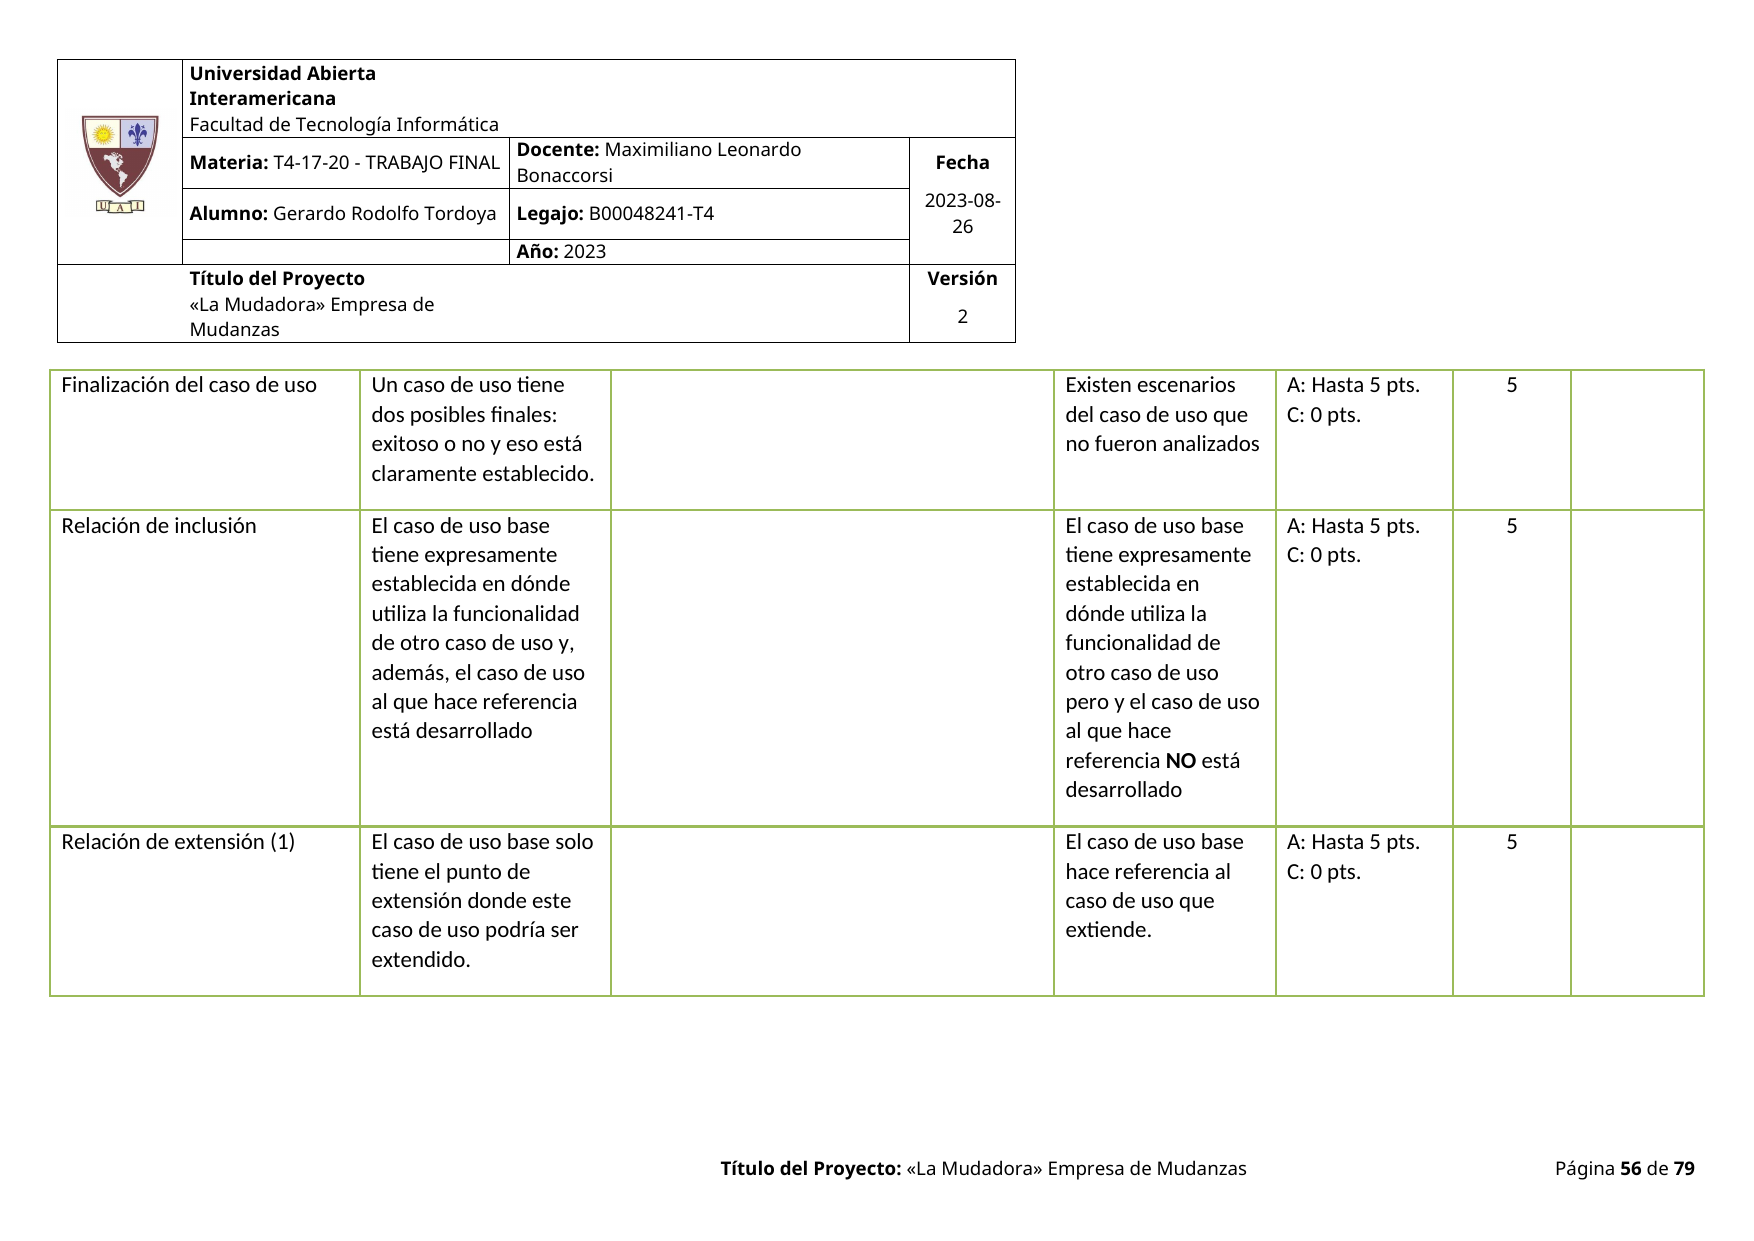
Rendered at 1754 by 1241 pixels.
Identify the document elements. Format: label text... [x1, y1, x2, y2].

table_cell [1572, 371, 1703, 509]
table_cell El caso de uso base tiene expresamente establecida en dónde utiliza la funcionalidad de otro caso de uso pero y el caso de uso al que hace referencia NO está desarrollado [1055, 511, 1275, 825]
table_cell A: Hasta 5 pts. C: 0 pts. [1277, 511, 1452, 825]
table_cell [612, 371, 1053, 509]
table_cell Un caso de uso tiene dos posibles finales: exitoso o no y eso está claramente establecido. [361, 371, 610, 509]
table_cell Relación de extensión (1) [51, 828, 359, 995]
table_cell Existen escenarios del caso de uso que no fueron analizados [1055, 371, 1275, 509]
table_cell 5 [1454, 511, 1570, 825]
table_cell Finalización del caso de uso [51, 371, 359, 509]
table_cell A: Hasta 5 pts. C: 0 pts. [1277, 371, 1452, 509]
table_cell El caso de uso base tiene expresamente establecida en dónde utiliza la funcionalidad de otro caso de uso y, además, el caso de uso al que hace referencia está desarrollado [361, 511, 610, 825]
table_cell [612, 828, 1053, 995]
table_cell [1572, 511, 1703, 825]
table_cell A: Hasta 5 pts. C: 0 pts. [1277, 828, 1452, 995]
table_cell [612, 511, 1053, 825]
table_cell El caso de uso base hace referencia al caso de uso que extiende. [1055, 828, 1275, 995]
table_cell [1572, 828, 1703, 995]
table_cell 5 [1454, 828, 1570, 995]
picture [64, 108, 177, 217]
table_cell 5 [1454, 371, 1570, 509]
table_cell Relación de inclusión [51, 511, 359, 825]
table_cell El caso de uso base solo tiene el punto de extensión donde este caso de uso podría ser extendido. [361, 828, 610, 995]
